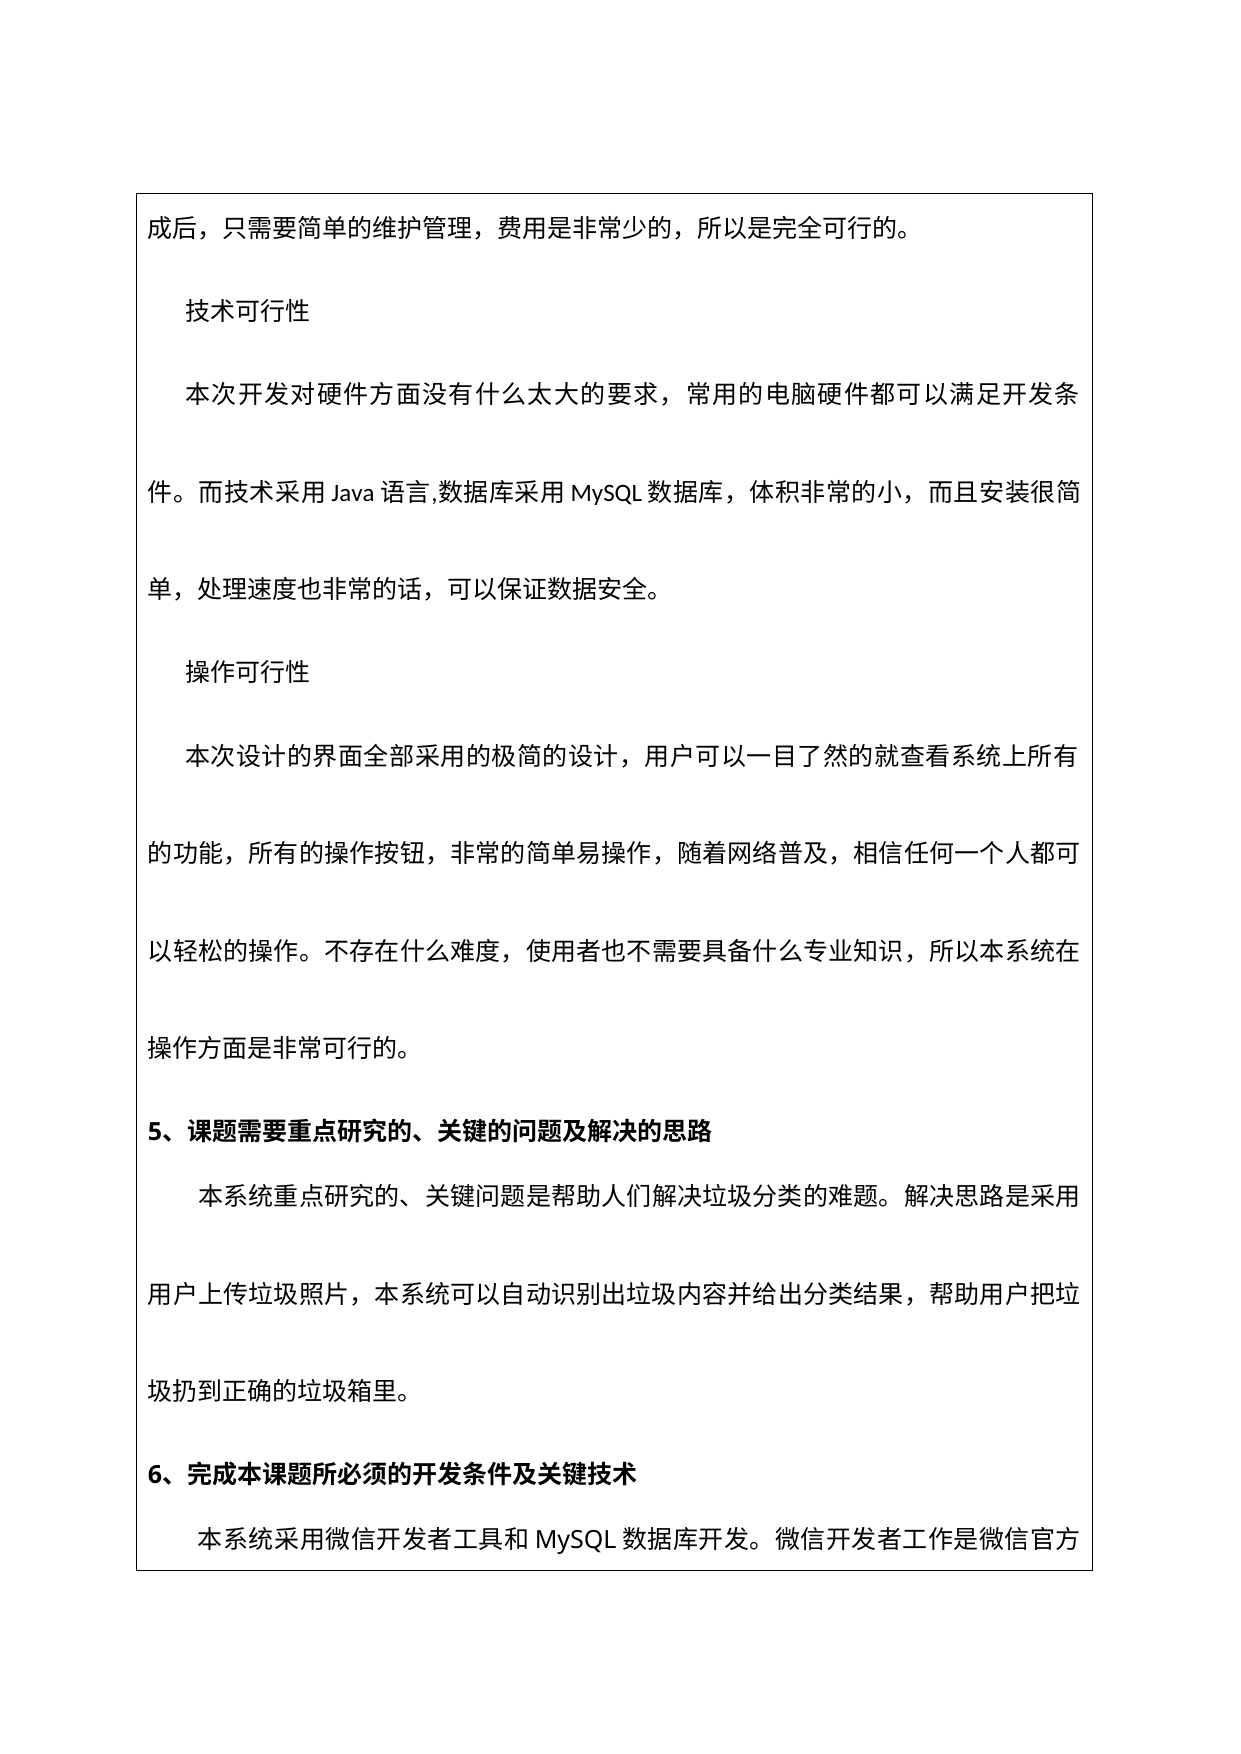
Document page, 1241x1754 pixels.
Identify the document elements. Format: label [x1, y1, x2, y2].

table_header [137, 194, 1092, 1570]
